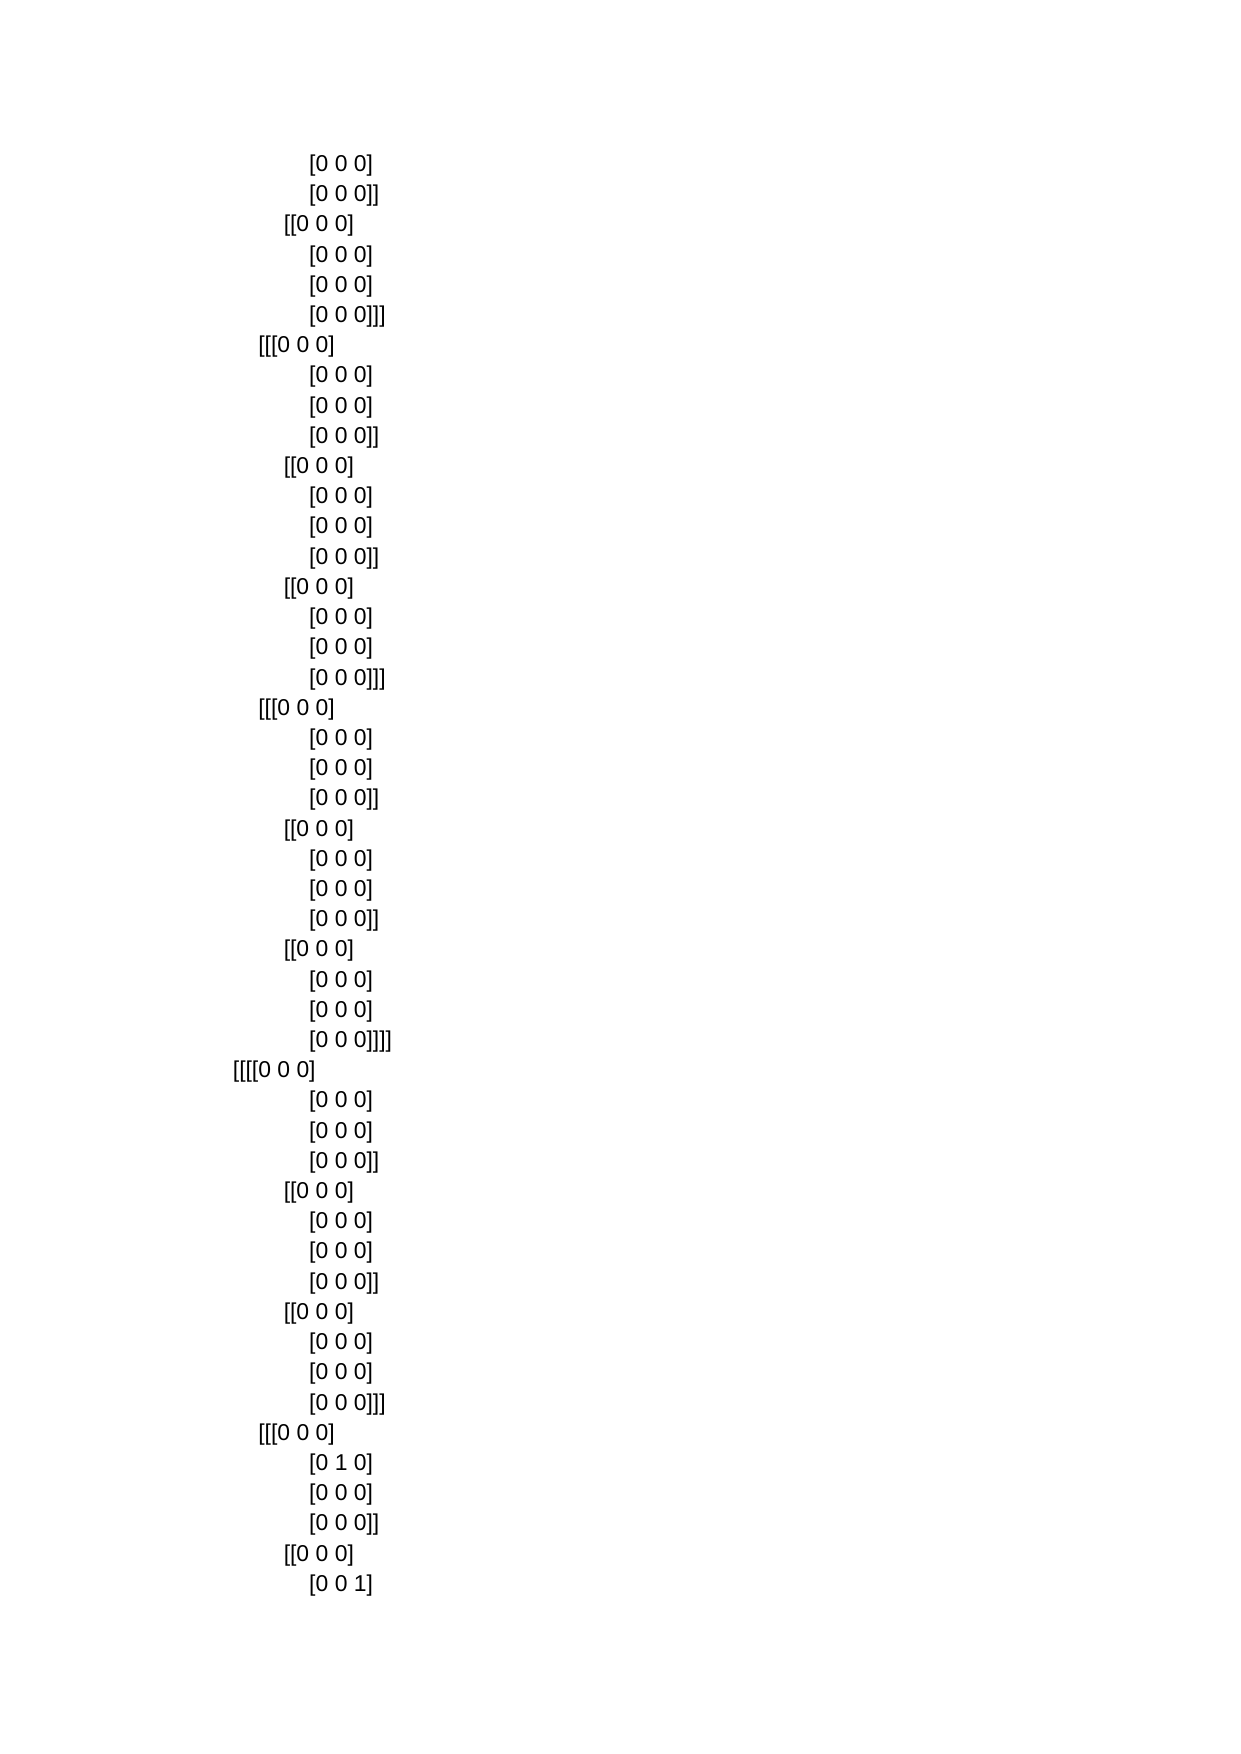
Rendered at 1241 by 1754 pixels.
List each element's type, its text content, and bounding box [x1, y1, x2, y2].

text [[[[0 0 0] [150, 1056, 1090, 1083]
text [0 0 1] [150, 1570, 1090, 1596]
text [0 0 0]] [150, 422, 1090, 448]
text [0 0 0]]] [150, 301, 1090, 327]
text [0 0 0] [150, 150, 1090, 176]
text [[0 0 0] [150, 452, 1090, 478]
text [0 0 0] [150, 633, 1090, 660]
text [0 0 0] [150, 996, 1090, 1022]
text [0 0 0] [150, 1479, 1090, 1506]
text [0 0 0]] [150, 1147, 1090, 1173]
text [0 0 0] [150, 845, 1090, 871]
text [0 0 0] [150, 875, 1090, 901]
text [0 0 0] [150, 512, 1090, 539]
text [[[0 0 0] [150, 694, 1090, 720]
text [0 0 0]] [150, 784, 1090, 811]
text [0 1 0] [150, 1449, 1090, 1475]
text [[[0 0 0] [150, 1419, 1090, 1445]
text [0 0 0]] [150, 543, 1090, 569]
text [0 0 0] [150, 271, 1090, 297]
text [[0 0 0] [150, 573, 1090, 599]
text [0 0 0] [150, 754, 1090, 781]
text [0 0 0]]] [150, 663, 1090, 690]
text [0 0 0] [150, 724, 1090, 750]
text [0 0 0] [150, 1237, 1090, 1264]
text [[0 0 0] [150, 1298, 1090, 1324]
text [0 0 0] [150, 1086, 1090, 1113]
text [0 0 0]] [150, 1509, 1090, 1536]
text [0 0 0] [150, 241, 1090, 267]
text [0 0 0] [150, 1328, 1090, 1354]
text [0 0 0]]]] [150, 1026, 1090, 1052]
text [[0 0 0] [150, 814, 1090, 841]
text [0 0 0]] [150, 905, 1090, 932]
text [[0 0 0] [150, 1177, 1090, 1203]
text [0 0 0] [150, 482, 1090, 509]
text [[0 0 0] [150, 210, 1090, 237]
text [0 0 0]] [150, 180, 1090, 207]
text [[[0 0 0] [150, 331, 1090, 358]
text [0 0 0] [150, 603, 1090, 629]
text [0 0 0]] [150, 1268, 1090, 1294]
text [0 0 0] [150, 1117, 1090, 1143]
text [0 0 0] [150, 361, 1090, 388]
text [[0 0 0] [150, 1539, 1090, 1566]
text [[0 0 0] [150, 935, 1090, 962]
text [0 0 0] [150, 1207, 1090, 1234]
text [0 0 0] [150, 392, 1090, 418]
text [0 0 0] [150, 1358, 1090, 1385]
text [0 0 0]]] [150, 1388, 1090, 1415]
text [0 0 0] [150, 966, 1090, 992]
